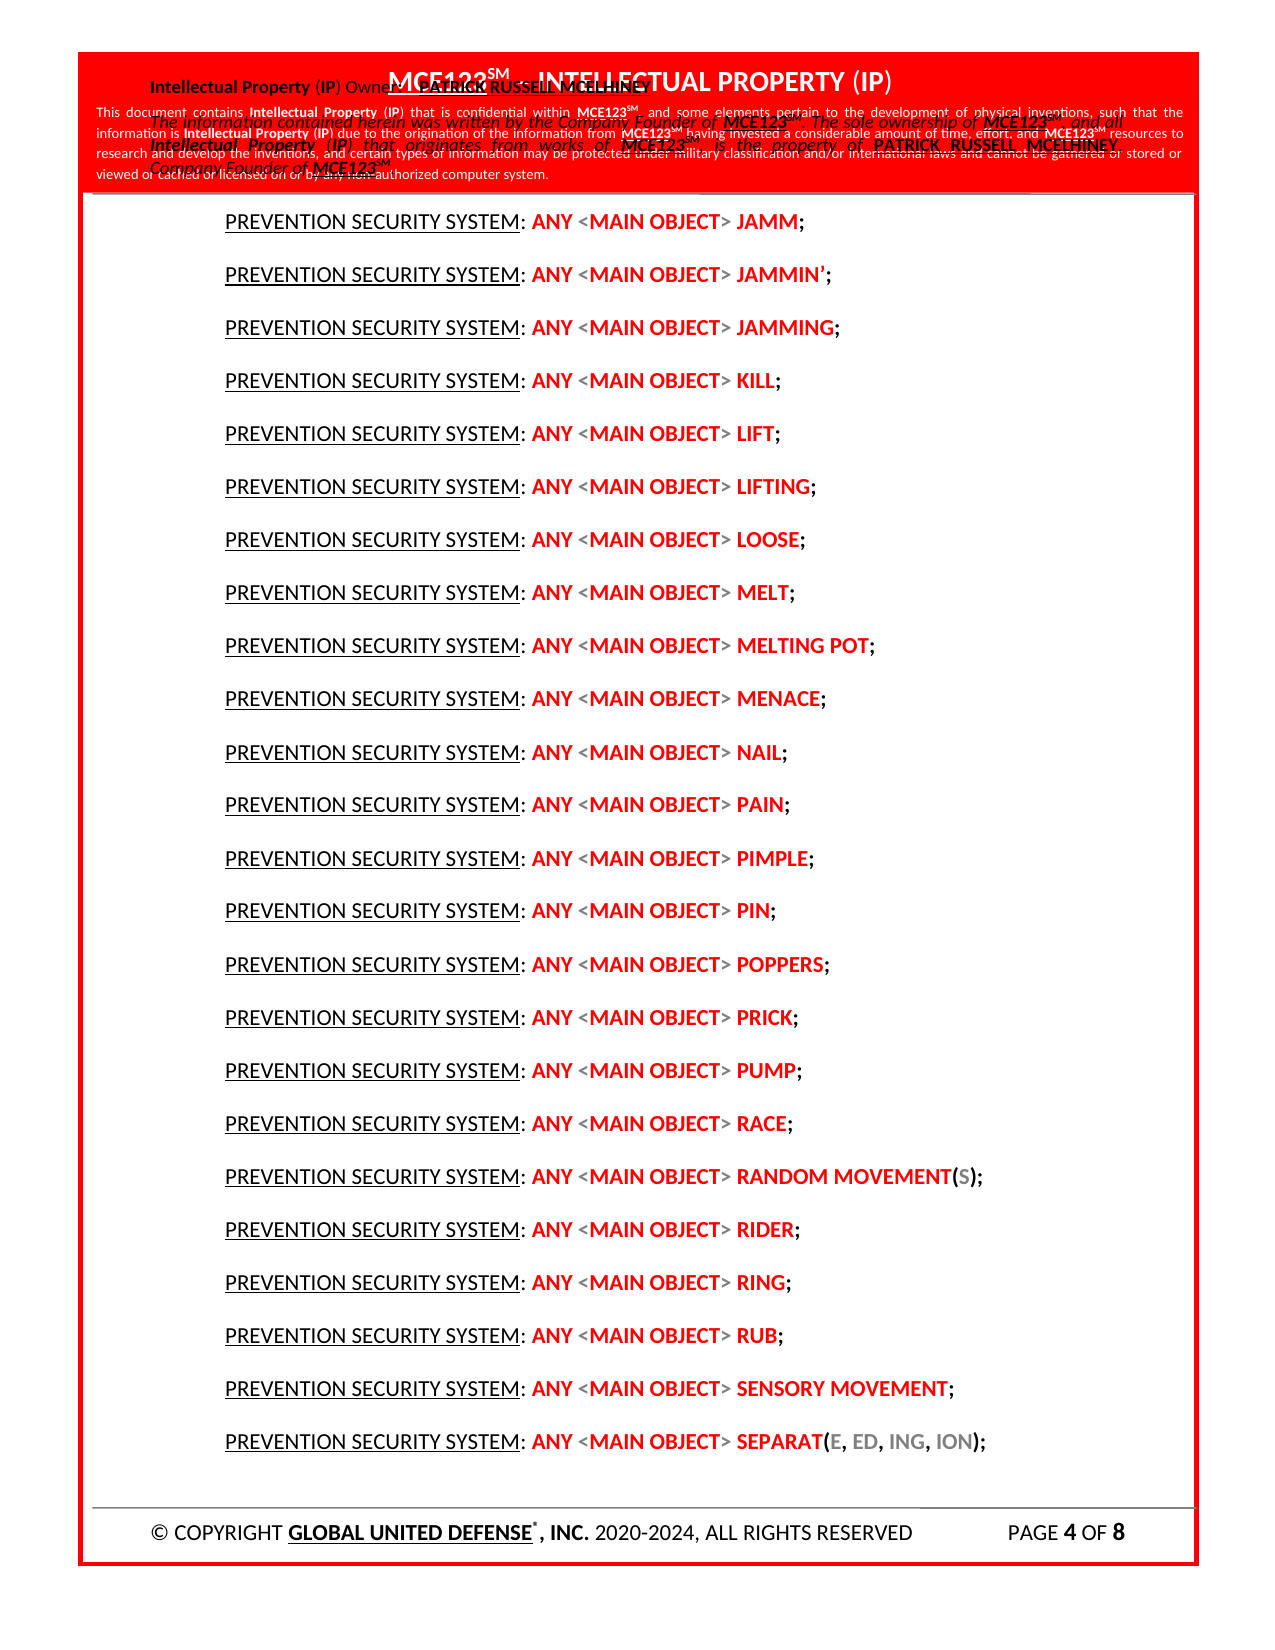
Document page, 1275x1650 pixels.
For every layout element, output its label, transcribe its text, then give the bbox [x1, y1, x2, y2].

text PREVENTION SECURITY SYSTEM: ANY <MAIN OBJECT> SEPARAT(E, ED, ING, ION); [225, 1427, 1125, 1455]
text PREVENTION SECURITY SYSTEM: ANY <MAIN OBJECT> MELTING POT; [225, 632, 1125, 659]
text PREVENTION SECURITY SYSTEM: ANY <MAIN OBJECT> LIFT; [225, 419, 1125, 447]
text PREVENTION SECURITY SYSTEM: ANY <MAIN OBJECT> RING; [225, 1268, 1125, 1296]
text PREVENTION SECURITY SYSTEM: ANY <MAIN OBJECT> RIDER; [225, 1215, 1125, 1243]
text PREVENTION SECURITY SYSTEM: ANY <MAIN OBJECT> PRICK; [225, 1003, 1125, 1031]
text PREVENTION SECURITY SYSTEM: ANY <MAIN OBJECT> PIMPLE; [225, 844, 1125, 872]
text PREVENTION SECURITY SYSTEM: ANY <MAIN OBJECT> KILL; [225, 366, 1125, 394]
text PREVENTION SECURITY SYSTEM: ANY <MAIN OBJECT> MENACE; [225, 684, 1125, 713]
text PREVENTION SECURITY SYSTEM: ANY <MAIN OBJECT> PAIN; [225, 791, 1125, 819]
text PREVENTION SECURITY SYSTEM: ANY <MAIN OBJECT> JAMMING; [225, 313, 1125, 341]
text PREVENTION SECURITY SYSTEM: ANY <MAIN OBJECT> POPPERS; [225, 950, 1125, 978]
text PREVENTION SECURITY SYSTEM: ANY <MAIN OBJECT> RACE; [225, 1109, 1125, 1137]
text PREVENTION SECURITY SYSTEM: ANY <MAIN OBJECT> RANDOM MOVEMENT(S); [225, 1162, 1125, 1190]
text PREVENTION SECURITY SYSTEM: ANY <MAIN OBJECT> MELT; [225, 578, 1125, 607]
text PREVENTION SECURITY SYSTEM: ANY <MAIN OBJECT> JAMM; [225, 207, 1125, 235]
text PREVENTION SECURITY SYSTEM: ANY <MAIN OBJECT> SENSORY MOVEMENT; [225, 1374, 1125, 1402]
text PREVENTION SECURITY SYSTEM: ANY <MAIN OBJECT> LOOSE; [225, 526, 1125, 553]
text PREVENTION SECURITY SYSTEM: ANY <MAIN OBJECT> JAMMIN’; [225, 260, 1125, 288]
text PREVENTION SECURITY SYSTEM: ANY <MAIN OBJECT> PIN; [225, 897, 1125, 925]
text PREVENTION SECURITY SYSTEM: ANY <MAIN OBJECT> PUMP; [225, 1056, 1125, 1084]
text PREVENTION SECURITY SYSTEM: ANY <MAIN OBJECT> NAIL; [225, 738, 1125, 766]
text PREVENTION SECURITY SYSTEM: ANY <MAIN OBJECT> LIFTING; [225, 472, 1125, 501]
text PREVENTION SECURITY SYSTEM: ANY <MAIN OBJECT> RUB; [225, 1321, 1125, 1349]
